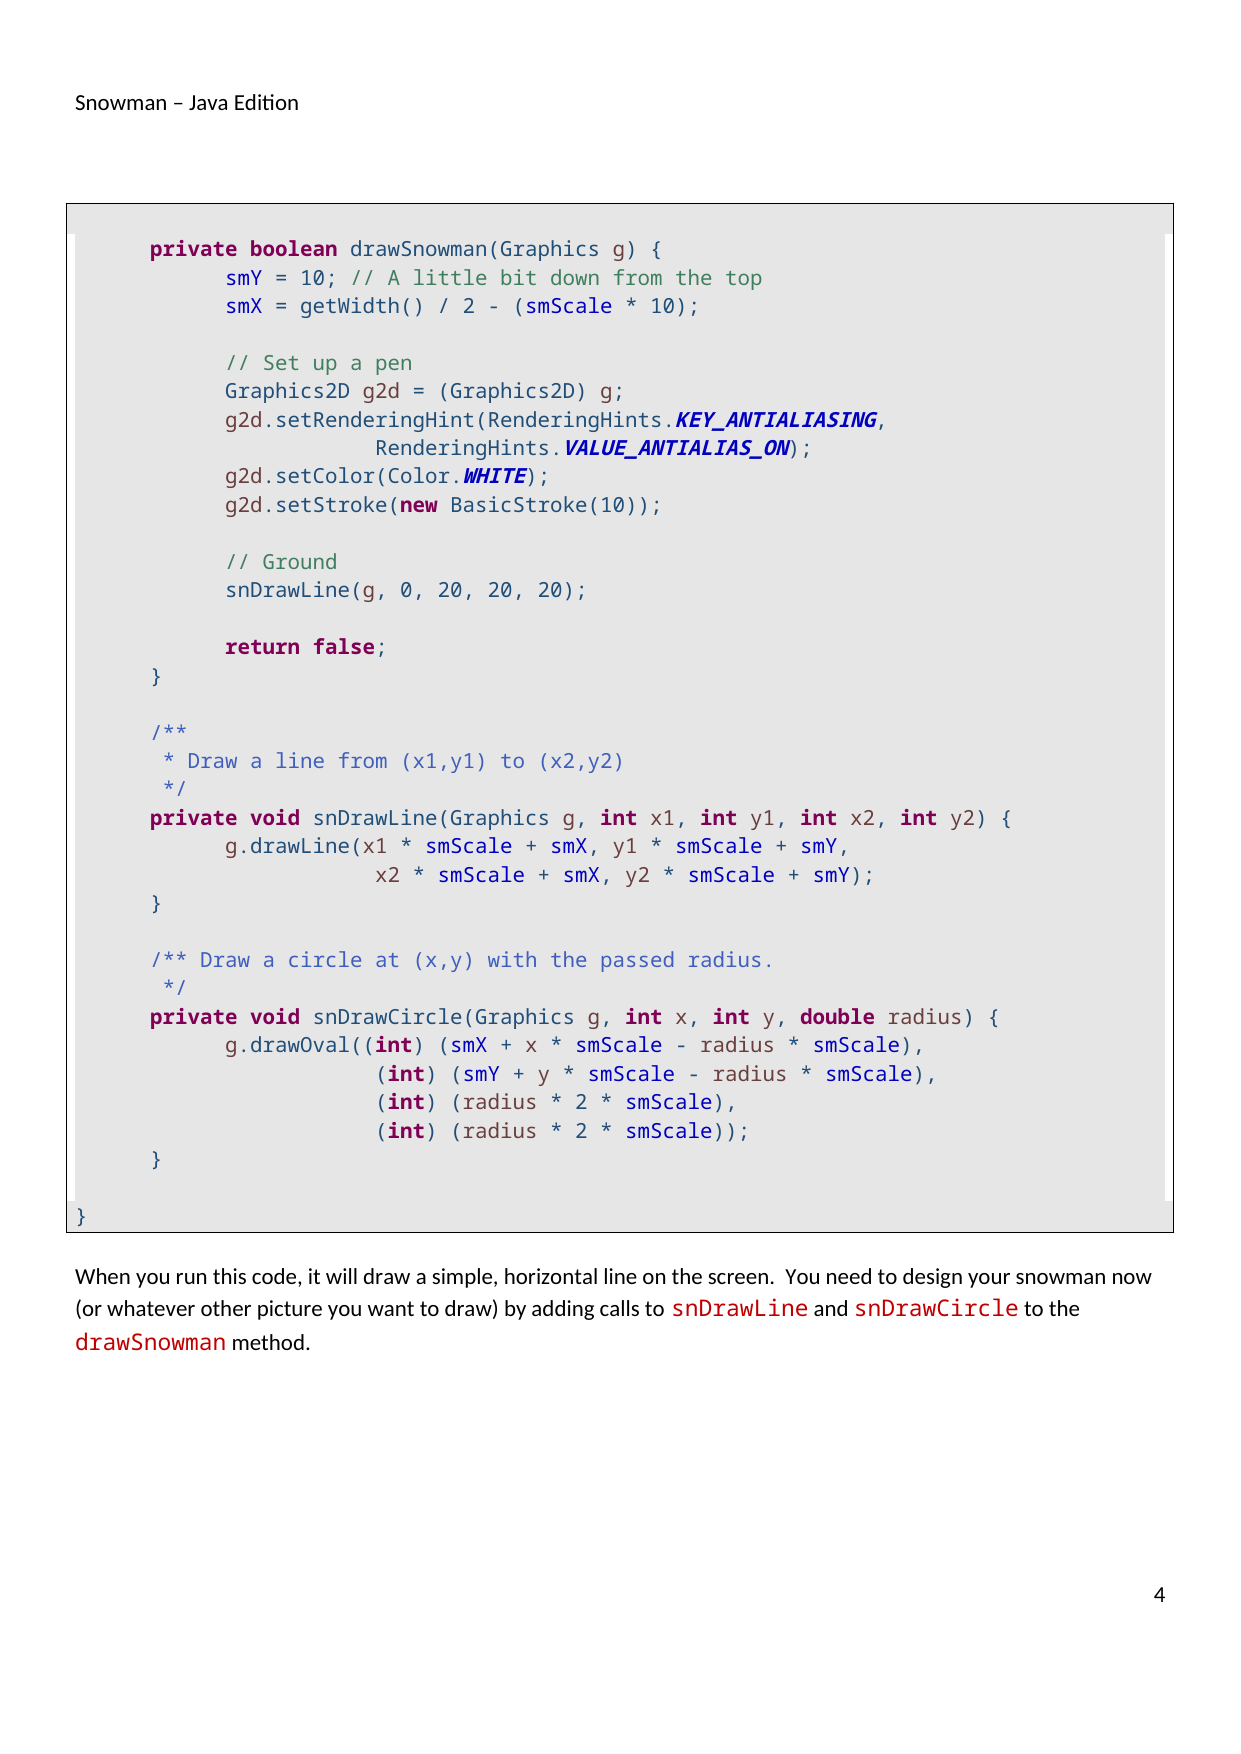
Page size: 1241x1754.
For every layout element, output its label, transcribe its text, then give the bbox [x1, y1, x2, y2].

text smY = 10; // A little bit down from the top [75, 263, 1165, 291]
text return false; [75, 632, 1165, 661]
text snDrawLine(g, 0, 20, 20, 20); [75, 575, 1165, 604]
text g.drawLine(x1 * smScale + smX, y1 * smScale + smY, [75, 831, 1165, 860]
text /** Draw a circle at (x,y) with the passed radius. [75, 945, 1165, 973]
text Graphics2D g2d = (Graphics2D) g; [75, 376, 1165, 405]
text When you run this code, it will draw a simple, horizontal line on the screen. You need to design your snowman now (or whatever other picture you want to draw) by adding calls to snDrawLine and snDrawCircle to the drawSnowman method. [75, 1262, 1165, 1357]
text */ [75, 973, 1165, 1002]
text (int) (radius * 2 * smScale)); [75, 1116, 1165, 1144]
text private void snDrawCircle(Graphics g, int x, int y, double radius) { [75, 1002, 1165, 1030]
text } [75, 661, 1165, 689]
text g2d.setRenderingHint(RenderingHints.KEY_ANTIALIASING, [75, 405, 1165, 433]
text (int) (smY + y * smScale - radius * smScale), [75, 1059, 1165, 1087]
text private void snDrawLine(Graphics g, int x1, int y1, int x2, int y2) { [75, 803, 1165, 831]
text RenderingHints.VALUE_ANTIALIAS_ON); [75, 433, 1165, 462]
text g2d.setStroke(new BasicStroke(10)); [75, 490, 1165, 518]
text x2 * smScale + smX, y2 * smScale + smY); [75, 860, 1165, 888]
text // Set up a pen [75, 348, 1165, 376]
text */ [75, 774, 1165, 803]
text } [75, 1144, 1165, 1173]
text } [67, 1198, 1173, 1232]
text (int) (radius * 2 * smScale), [75, 1087, 1165, 1116]
text /** [75, 718, 1165, 746]
text // Ground [75, 547, 1165, 575]
text private boolean drawSnowman(Graphics g) { [75, 234, 1165, 263]
text * Draw a line from (x1,y1) to (x2,y2) [75, 746, 1165, 774]
text g2d.setColor(Color.WHITE); [75, 462, 1165, 490]
text smX = getWidth() / 2 - (smScale * 10); [75, 291, 1165, 319]
text } [75, 888, 1165, 917]
text g.drawOval((int) (smX + x * smScale - radius * smScale), [75, 1030, 1165, 1059]
